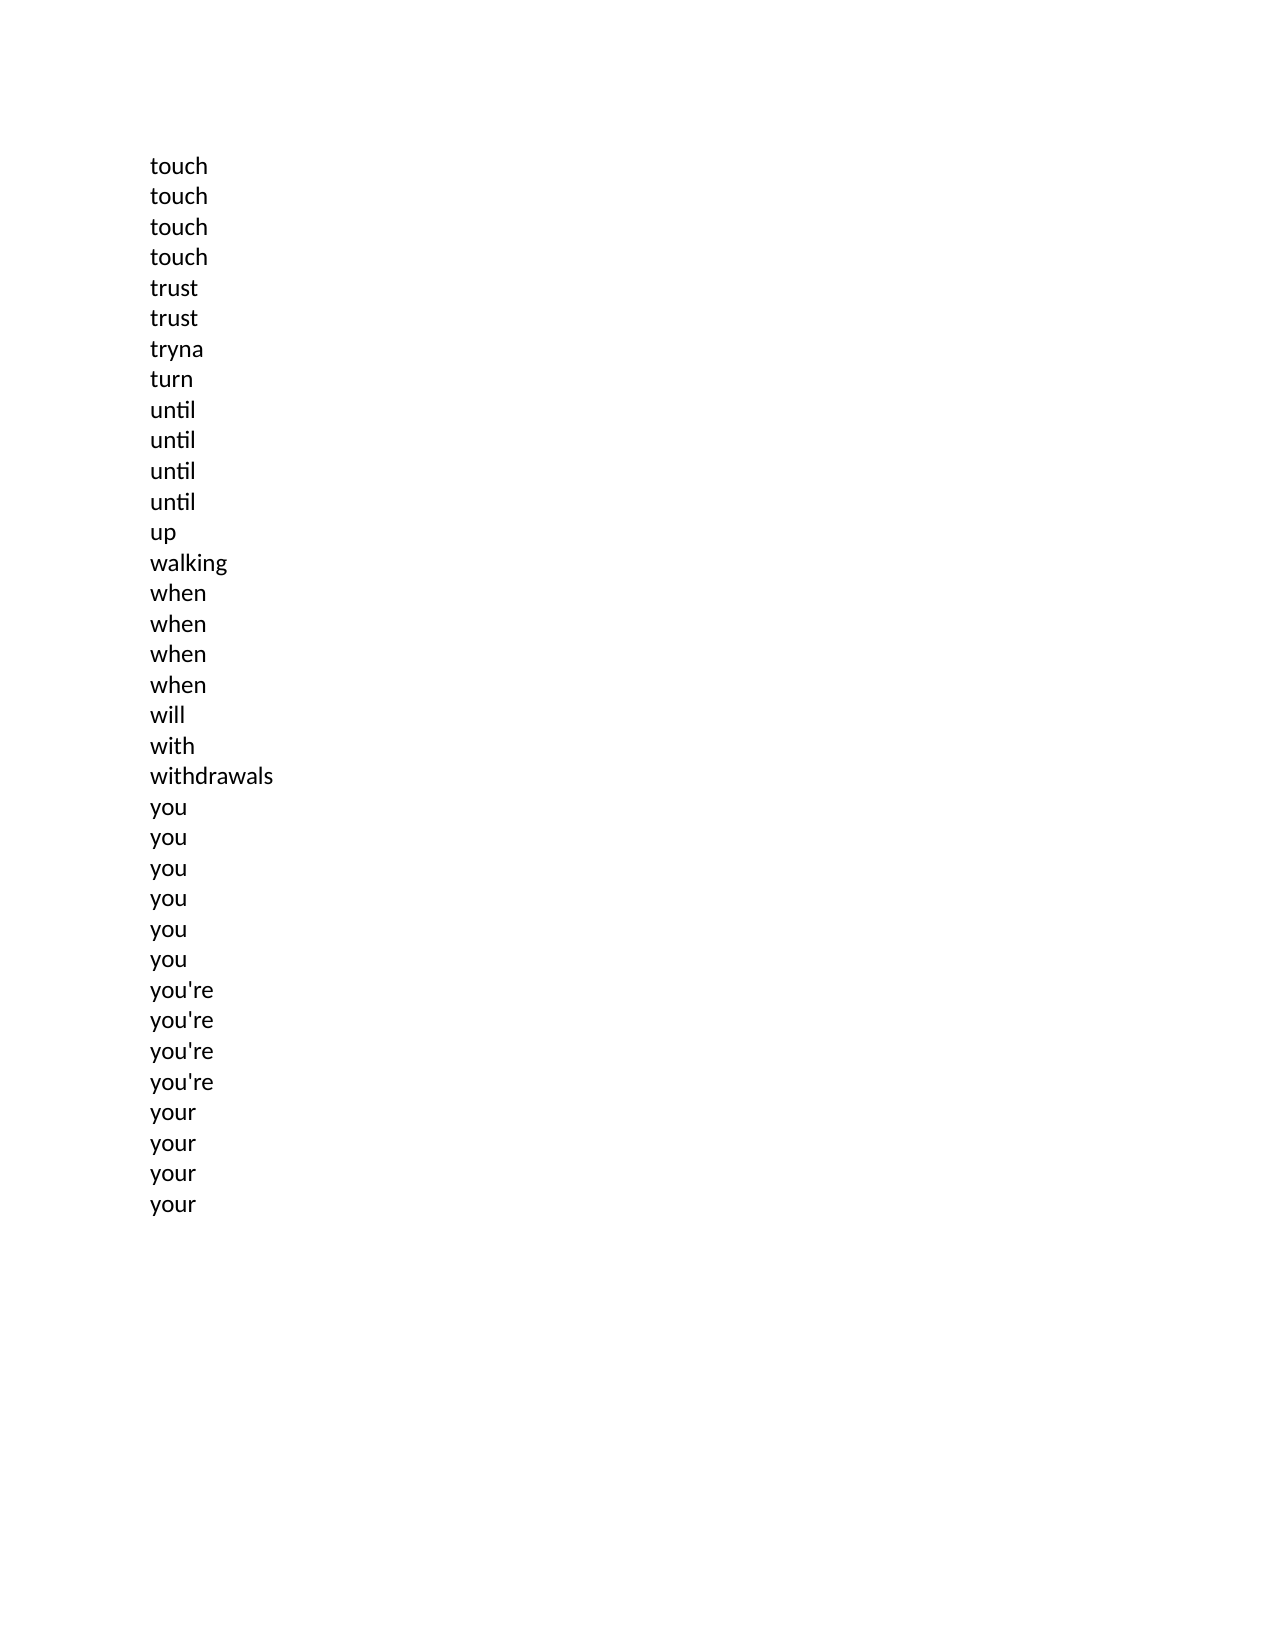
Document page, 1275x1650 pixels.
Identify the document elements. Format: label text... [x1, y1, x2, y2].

text will [150, 699, 1125, 730]
text touch [150, 242, 1125, 272]
text touch [150, 211, 1125, 242]
text until [150, 455, 1125, 486]
text you're [150, 1004, 1125, 1035]
text until [150, 394, 1125, 425]
text walking [150, 547, 1125, 577]
text tryna [150, 333, 1125, 364]
text until [150, 425, 1125, 455]
text you [150, 821, 1125, 852]
text touch [150, 181, 1125, 211]
text trust [150, 303, 1125, 333]
text with [150, 730, 1125, 760]
text you [150, 791, 1125, 821]
text you [150, 943, 1125, 974]
text your [150, 1096, 1125, 1127]
text withdrawals [150, 760, 1125, 791]
text your [150, 1127, 1125, 1157]
text your [150, 1188, 1125, 1218]
text you're [150, 1035, 1125, 1066]
text when [150, 638, 1125, 669]
text you're [150, 974, 1125, 1004]
text touch [150, 150, 1125, 181]
text trust [150, 272, 1125, 303]
text you're [150, 1066, 1125, 1096]
text you [150, 913, 1125, 943]
text until [150, 486, 1125, 516]
text you [150, 852, 1125, 882]
text you [150, 882, 1125, 913]
text when [150, 577, 1125, 608]
text when [150, 669, 1125, 699]
text turn [150, 364, 1125, 394]
text your [150, 1157, 1125, 1188]
text up [150, 516, 1125, 547]
text when [150, 608, 1125, 638]
